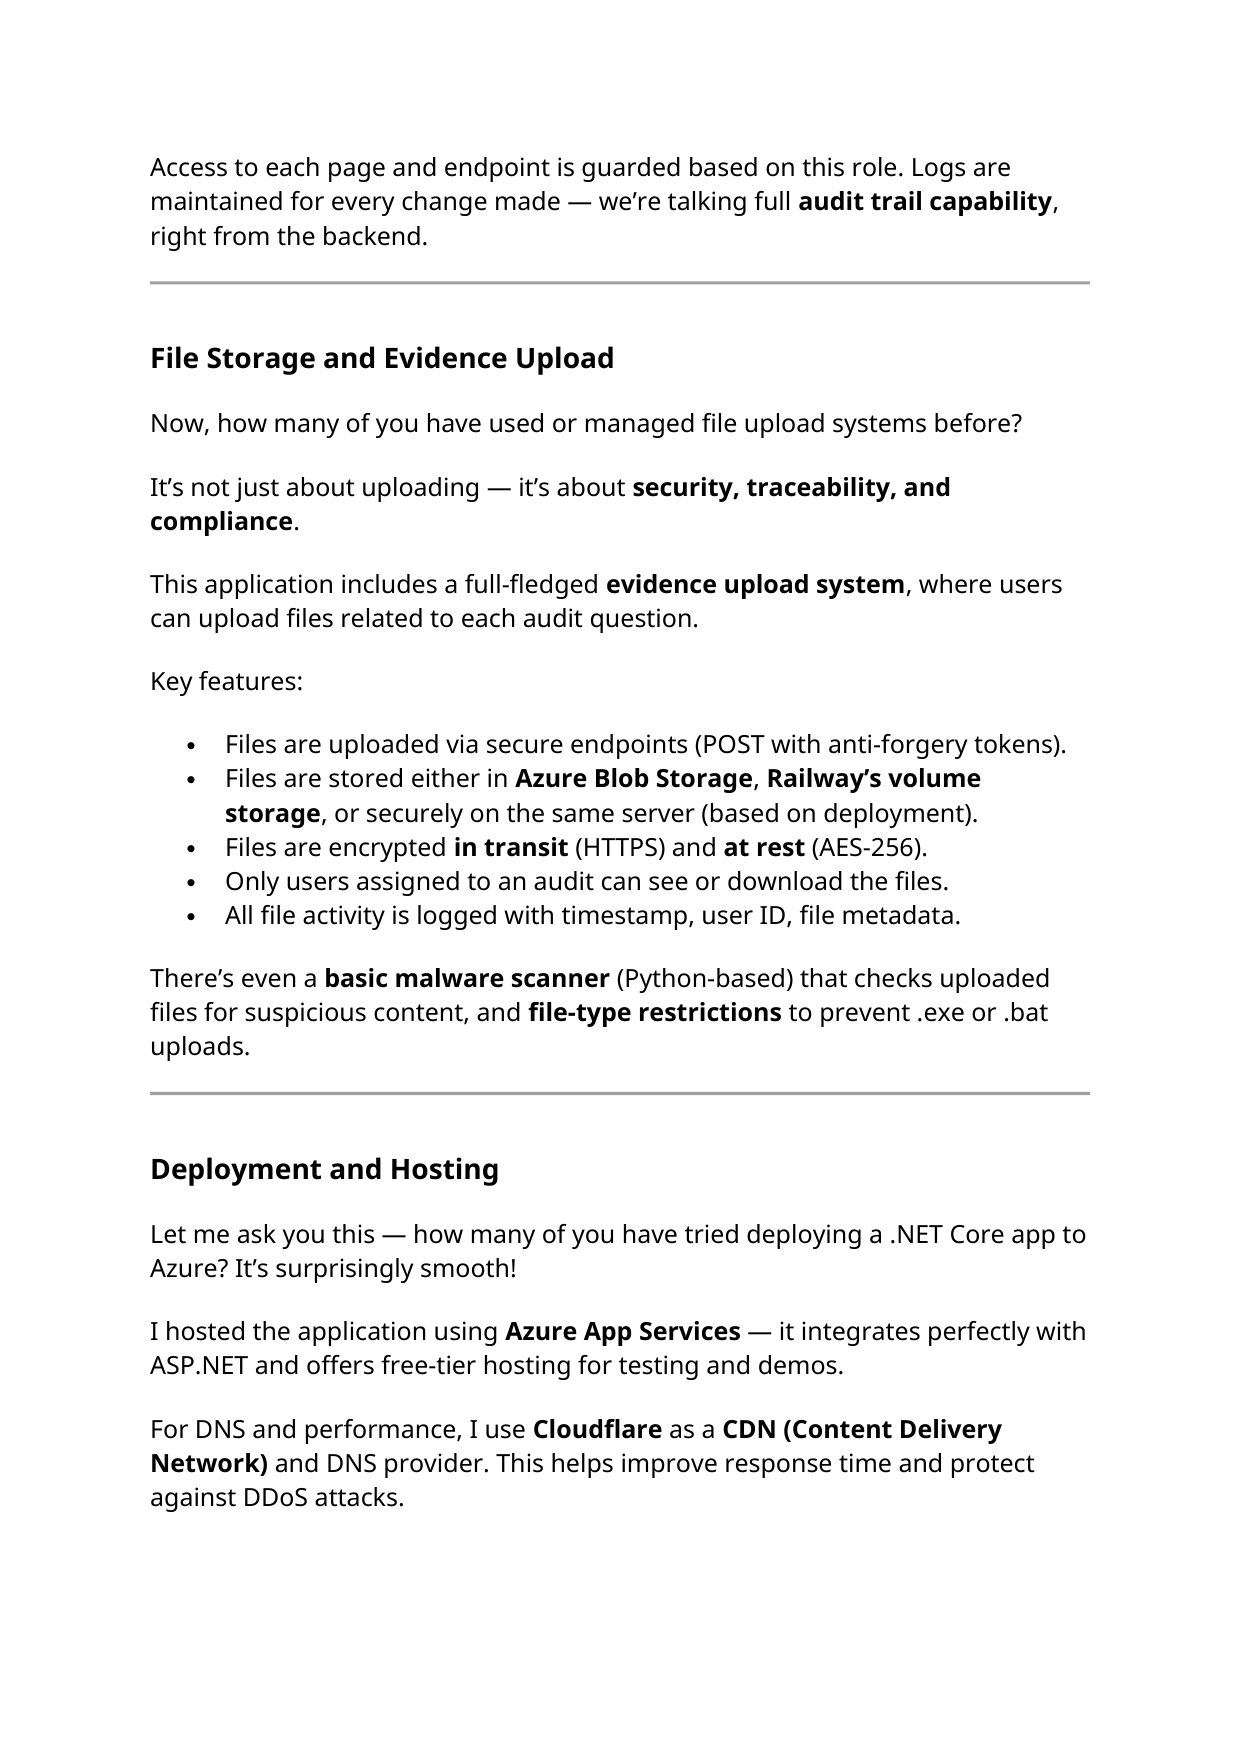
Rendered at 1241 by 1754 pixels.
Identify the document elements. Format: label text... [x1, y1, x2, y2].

text There’s even a basic malware scanner (Python-based) that checks uploaded files for suspicious content, and file-type restrictions to prevent .exe or .bat uploads. [150, 961, 1090, 1063]
list Files are uploaded via secure endpoints (POST with anti-forgery tokens). [187, 727, 1090, 761]
text Key features: [150, 664, 1090, 698]
text It’s not just about uploading — it’s about security, traceability, and compliance. [150, 469, 1090, 537]
list All file activity is logged with timestamp, user ID, file metadata. [187, 897, 1090, 931]
text File Storage and Evidence Upload [150, 338, 1090, 377]
text Let me ask you this — how many of you have tried deploying a .NET Core app to Azure? It’s surprisingly smooth! [150, 1217, 1090, 1285]
text I hosted the application using Azure App Services — it integrates perfectly with ASP.NET and offers free-tier hosting for testing and demos. [150, 1314, 1090, 1382]
text This application includes a full-fledged evidence upload system, where users can upload files related to each audit question. [150, 567, 1090, 635]
list Only users assigned to an audit can see or download the files. [187, 863, 1090, 897]
text Deployment and Hosting [150, 1149, 1090, 1187]
text For DNS and performance, I use Cloudflare as a CDN (Content Delivery Network) and DNS provider. This helps improve response time and protect against DDoS attacks. [150, 1411, 1090, 1513]
list Files are stored either in Azure Blob Storage, Railway’s volume storage, or securely on the same server (based on deployment). [187, 761, 1090, 829]
list Files are encrypted in transit (HTTPS) and at rest (AES-256). [187, 829, 1090, 863]
text Now, how many of you have used or managed file upload systems before? [150, 406, 1090, 440]
text Access to each page and endpoint is guarded based on this role. Logs are maintained for every change made — we’re talking full audit trail capability, right from the backend. [150, 150, 1090, 252]
